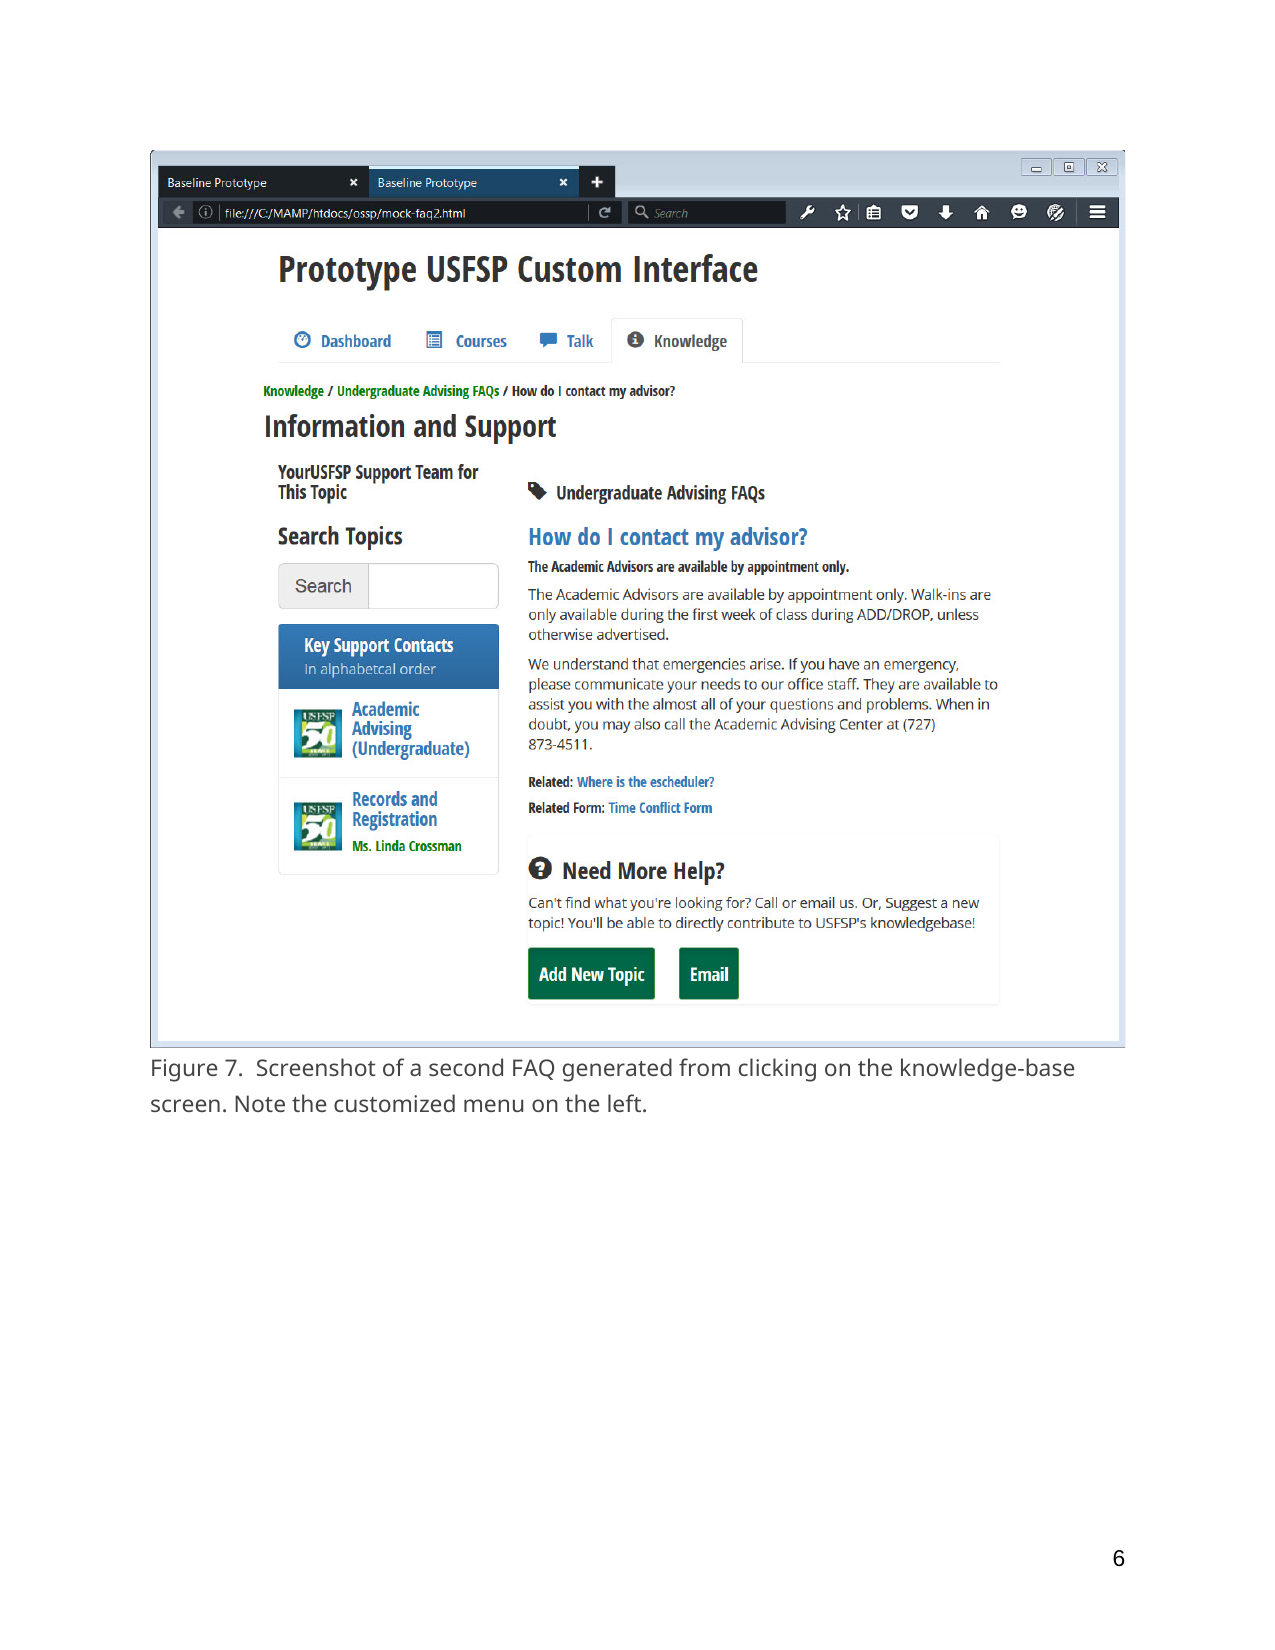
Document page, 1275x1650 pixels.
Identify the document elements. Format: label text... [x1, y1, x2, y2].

picture [150, 150, 1125, 1048]
text Figure 7. Screenshot of a second FAQ generated from clicking on the knowledge-base screen. Note the customized menu on the left. [150, 1052, 1125, 1119]
